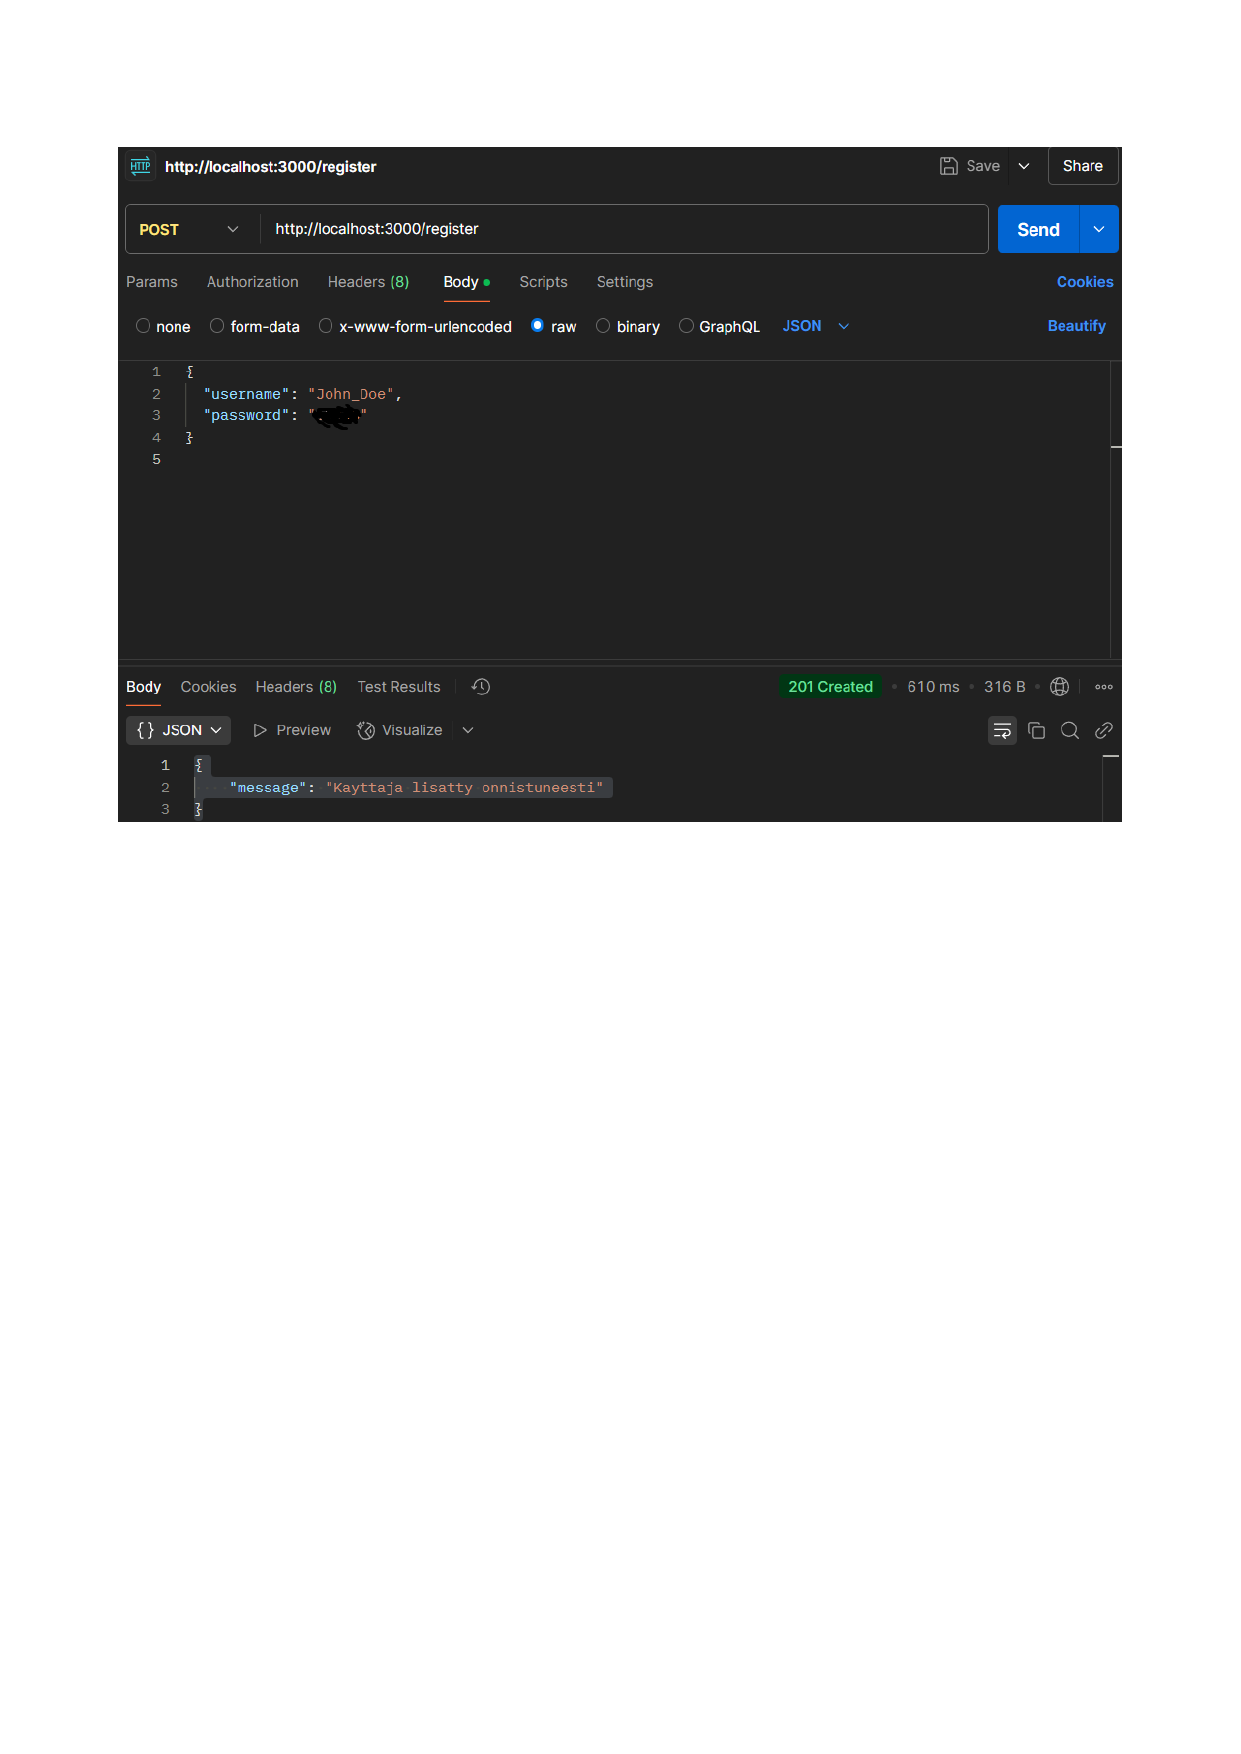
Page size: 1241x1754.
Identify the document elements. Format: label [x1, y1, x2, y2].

picture [118, 147, 1122, 822]
